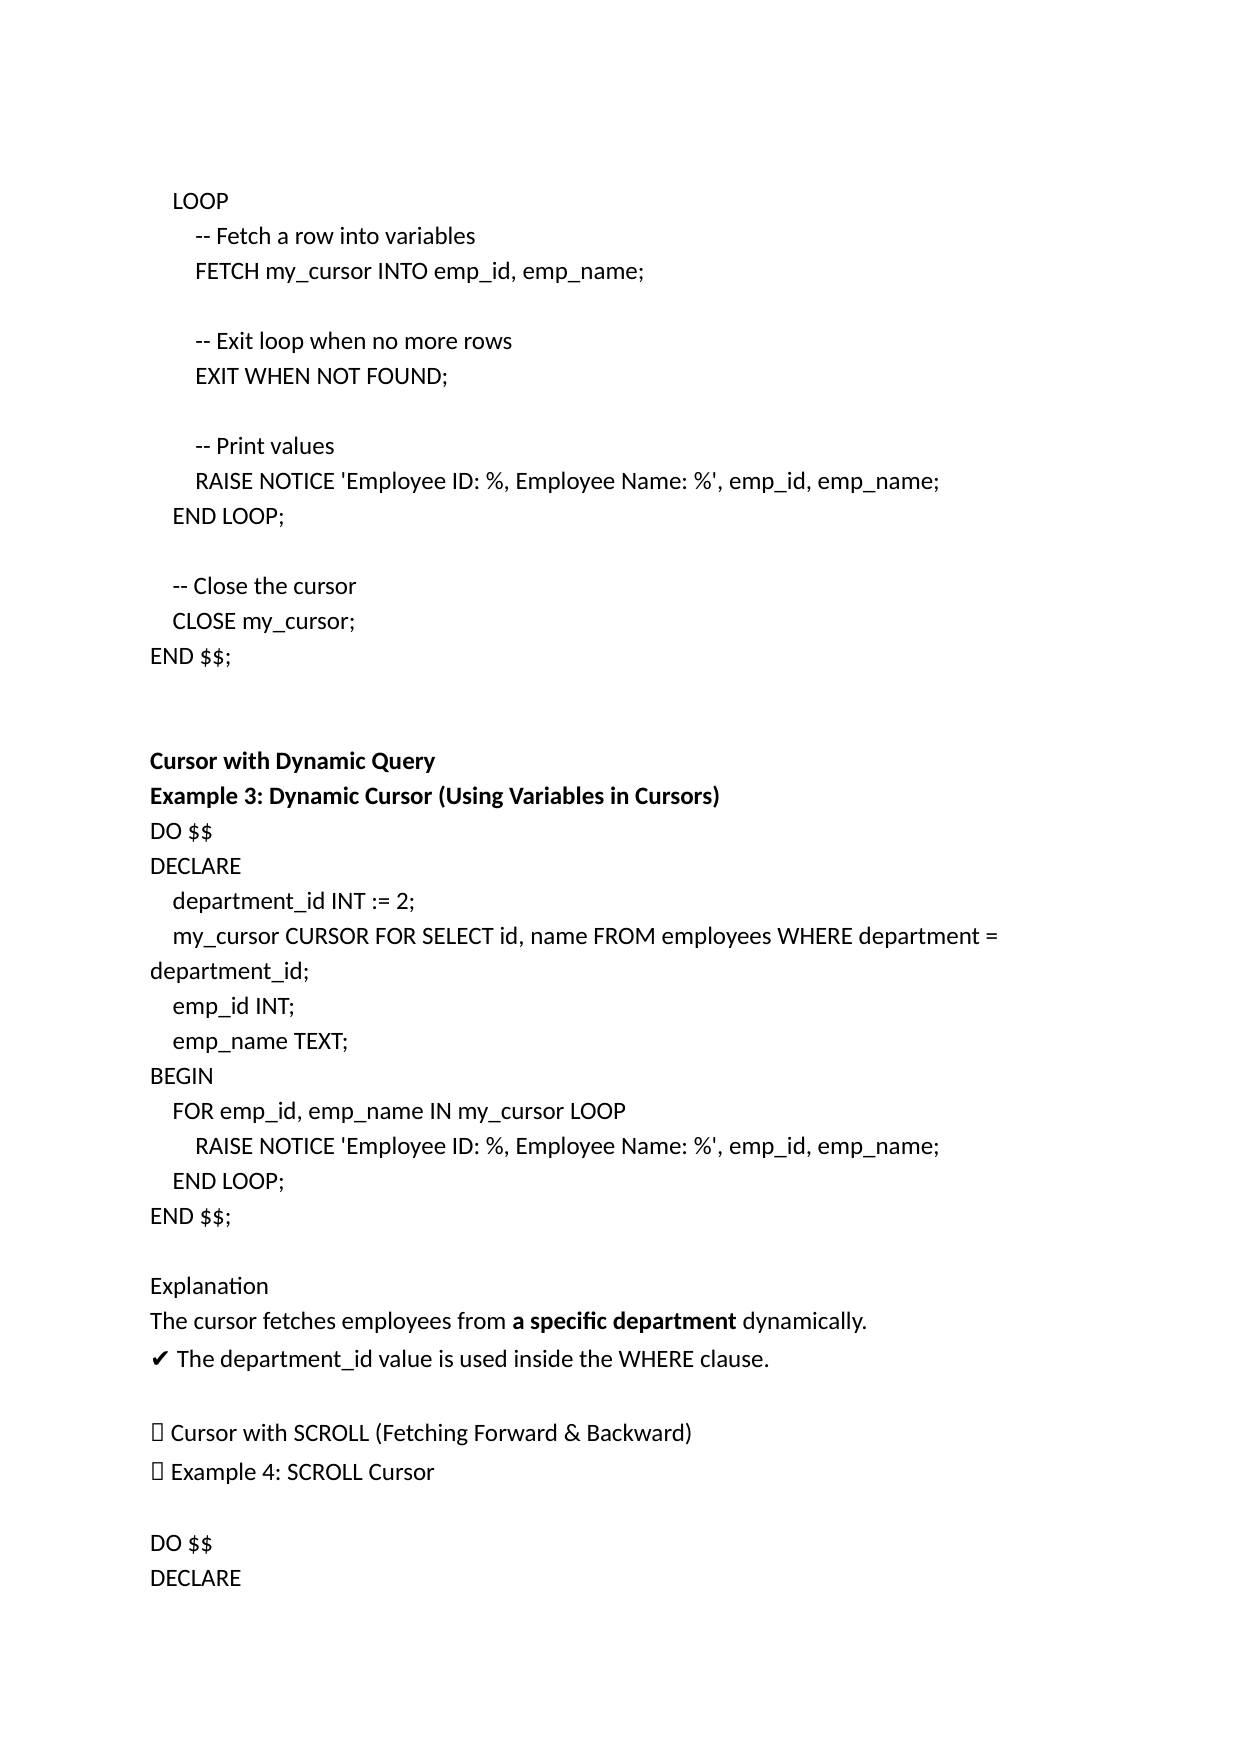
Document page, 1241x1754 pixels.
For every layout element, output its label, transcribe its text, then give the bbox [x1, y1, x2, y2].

text RAISE NOTICE 'Employee ID: %, Employee Name: %', emp_id, emp_name; [150, 465, 1090, 496]
text END $$; Explanation The cursor fetches employees from a specific department dynamically. ✔ The department_id value is used inside the WHERE clause. 📌 Cursor with SCROLL (Fetching Forward & Backward) 📝 Example 4: SCROLL Cursor DO $$ [150, 1200, 1090, 1558]
text BEGIN [150, 1060, 1090, 1091]
text -- Fetch a row into variables [150, 220, 1090, 251]
text -- Print values [150, 430, 1090, 461]
text emp_name TEXT; [150, 1025, 1090, 1056]
text Cursor with Dynamic Query Example 3: Dynamic Cursor (Using Variables in Cursors) DO $$ [150, 675, 1090, 846]
text RAISE NOTICE 'Employee ID: %, Employee Name: %', emp_id, emp_name; [150, 1130, 1090, 1161]
text LOOP [150, 185, 1090, 216]
text FOR emp_id, emp_name IN my_cursor LOOP [150, 1095, 1090, 1126]
text department_id INT := 2; [150, 885, 1090, 916]
text CLOSE my_cursor; [150, 605, 1090, 636]
text FETCH my_cursor INTO emp_id, emp_name; [150, 255, 1090, 286]
text EXIT WHEN NOT FOUND; [150, 360, 1090, 391]
text DECLARE [150, 850, 1090, 881]
text DECLARE [150, 1562, 1090, 1593]
text my_cursor CURSOR FOR SELECT id, name FROM employees WHERE department = department_id; [150, 920, 1090, 986]
text END LOOP; [150, 1165, 1090, 1196]
text -- Close the cursor [150, 570, 1090, 601]
text -- Exit loop when no more rows [150, 325, 1090, 356]
text END LOOP; [150, 500, 1090, 531]
text emp_id INT; [150, 990, 1090, 1021]
text END $$; [150, 640, 1090, 671]
